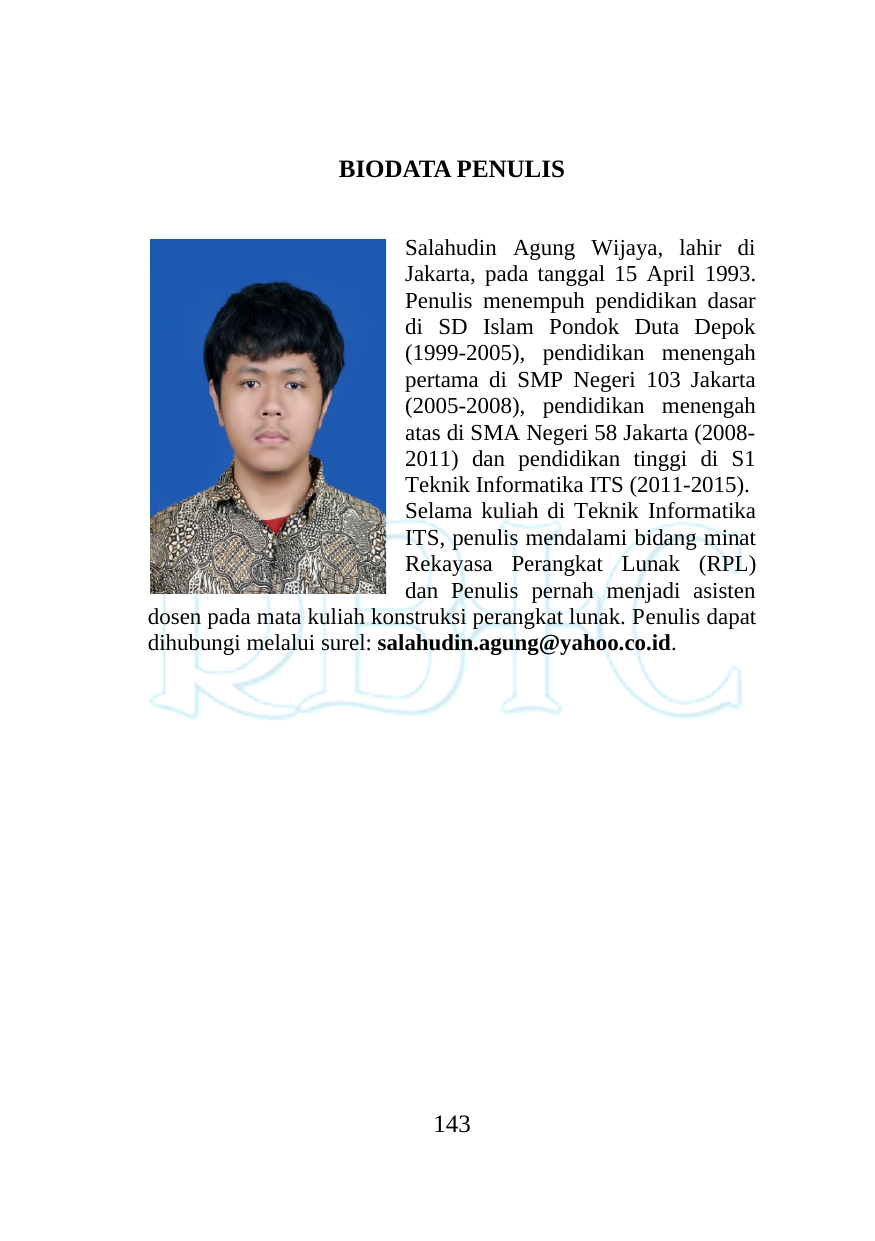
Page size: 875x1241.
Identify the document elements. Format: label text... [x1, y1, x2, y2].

picture [150, 239, 387, 594]
text Salahudin Agung Wijaya, lahir di Jakarta, pada tanggal 15 April 1993. Penulis menempuh pendidikan dasar di SD Islam Pondok Duta Depok (1999-2005), pendidikan menengah pertama di SMP Negeri 103 Jakarta (2005-2008), pendidikan menengah atas di SMA Negeri 58 Jakarta (2008-2011) dan pendidikan tinggi di S1 Teknik Informatika ITS (2011-2015). [148, 234, 756, 498]
text Selama kuliah di Teknik Informatika ITS, penulis mendalami bidang minat Rekayasa Perangkat Lunak (RPL) dan Penulis pernah menjadi asisten dosen pada mata kuliah konstruksi perangkat lunak. Penulis dapat dihubungi melalui surel: salahudin.agung@yahoo.co.id. [148, 498, 756, 656]
subtitle BIODATA PENULIS [148, 154, 756, 183]
